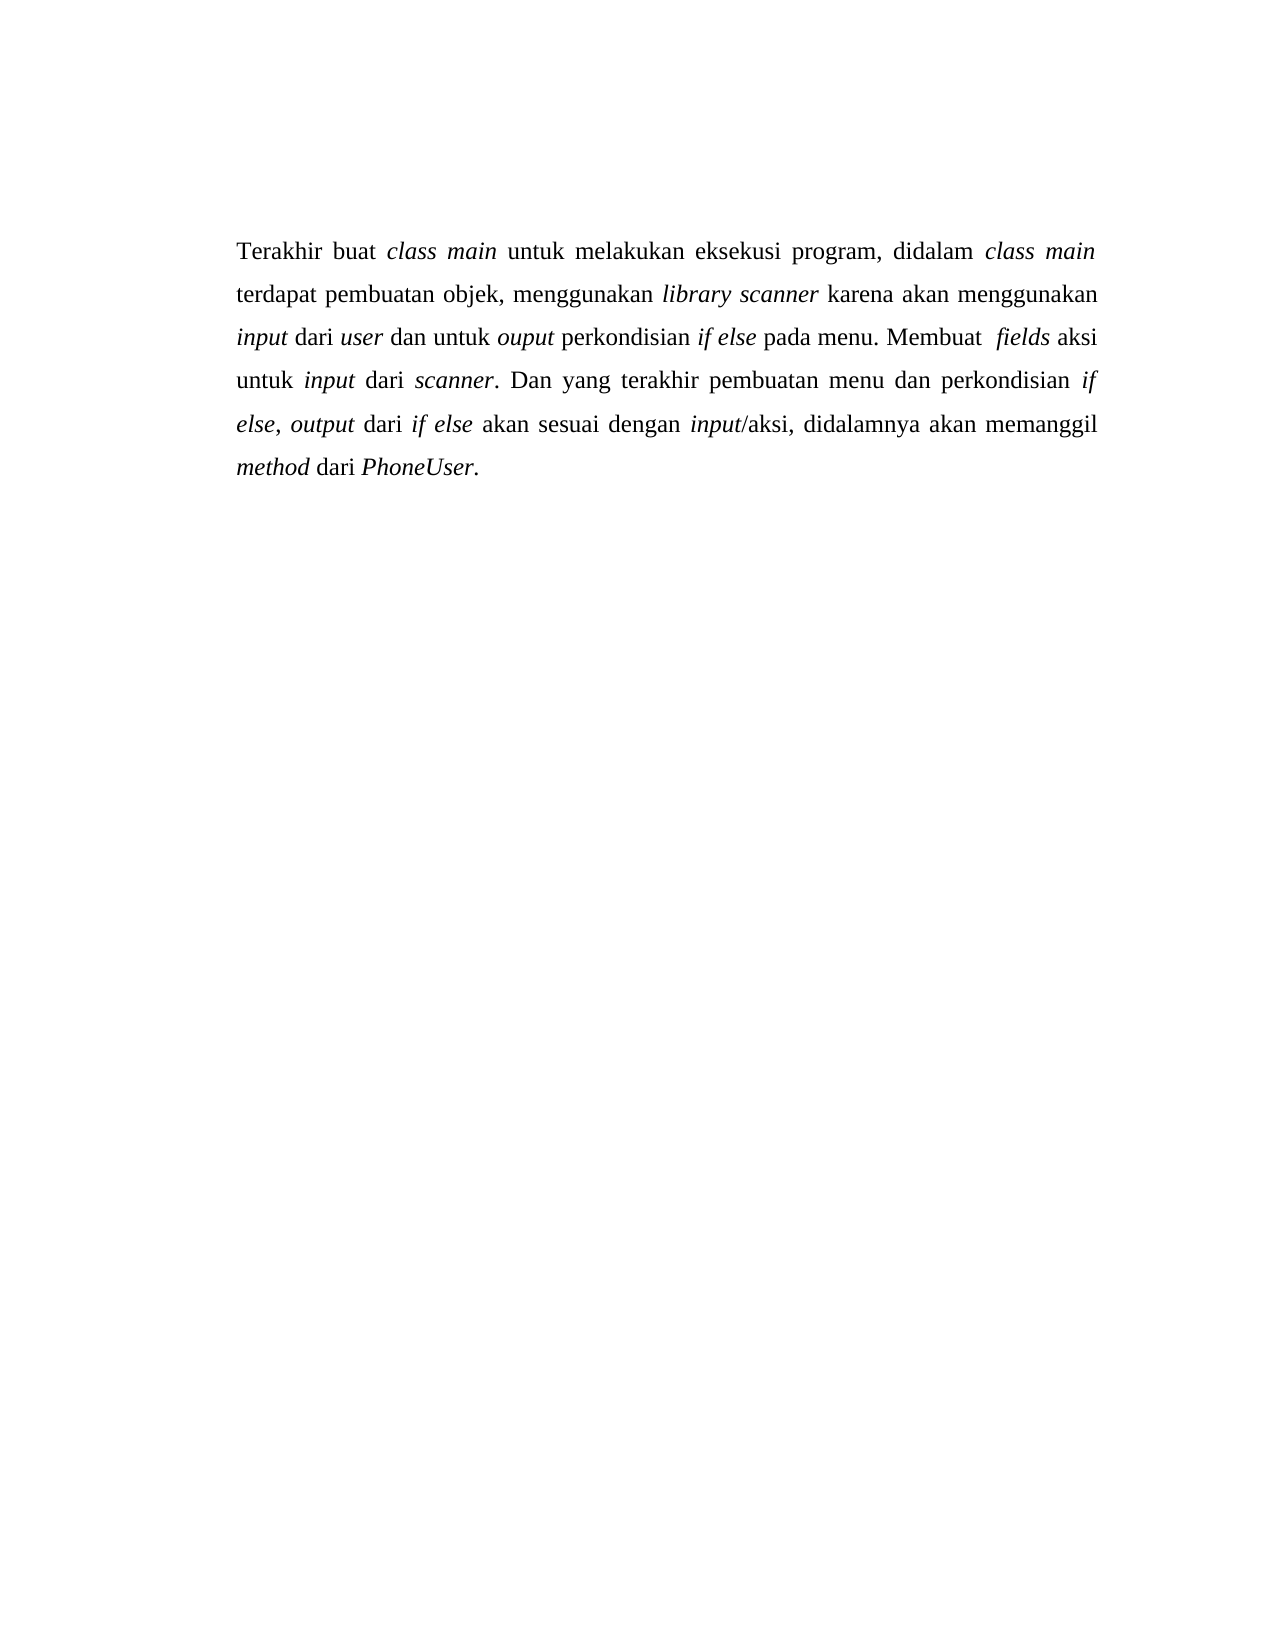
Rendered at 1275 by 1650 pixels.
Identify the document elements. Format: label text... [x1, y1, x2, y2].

text Terakhir buat class main untuk melakukan eksekusi program, didalam class main terdapat pembuatan objek, menggunakan library scanner karena akan menggunakan input dari user dan untuk ouput perkondisian if else pada menu. Membuat fields aksi untuk input dari scanner. Dan yang terakhir pembuatan menu dan perkondisian if else, output dari if else akan sesuai dengan input/aksi, didalamnya akan memanggil method dari PhoneUser. [236, 236, 1098, 481]
